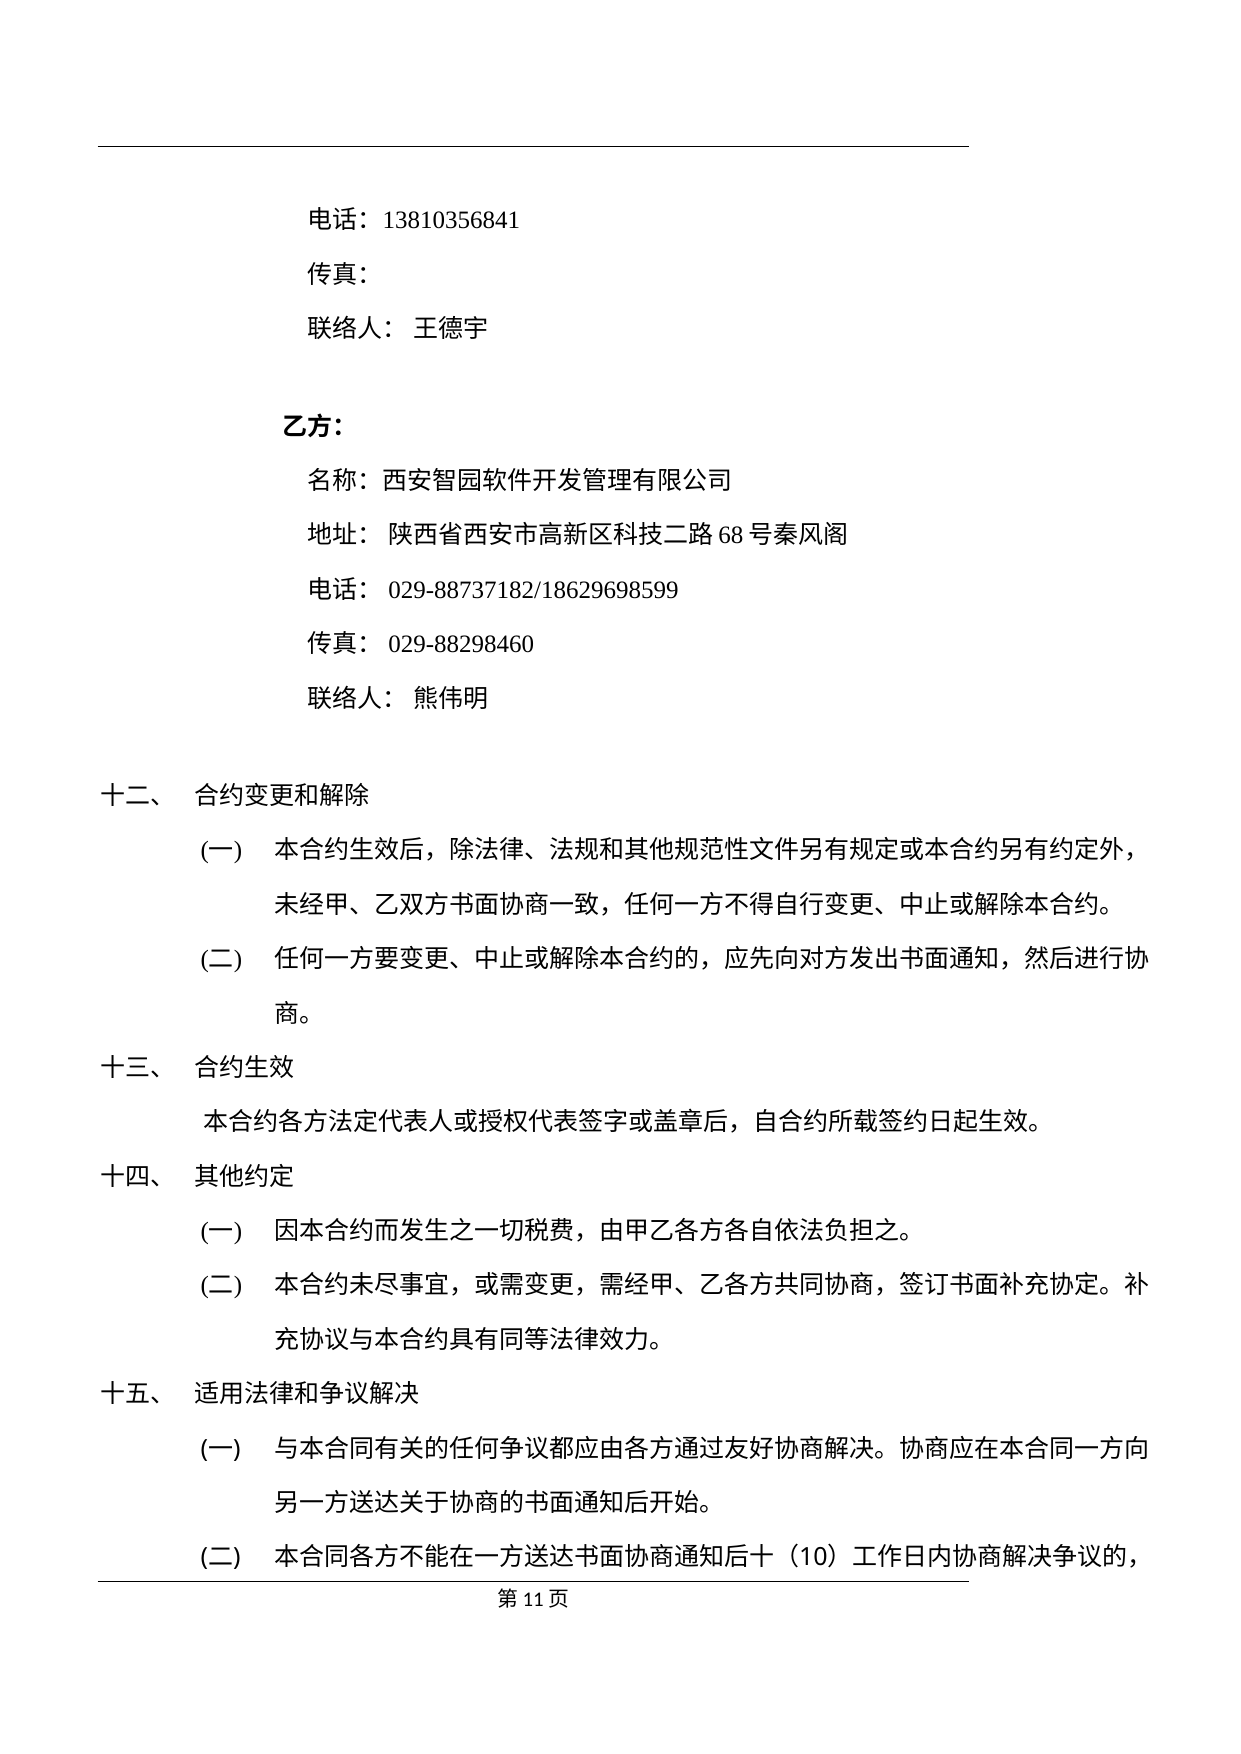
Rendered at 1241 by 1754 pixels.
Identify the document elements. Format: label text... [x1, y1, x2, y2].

list 因本合约而发生之一切税费，由甲乙各方各自依法负担之。 [200, 1211, 1152, 1247]
list 任何一方要变更、中止或解除本合约的，应先向对方发出书面通知，然后进行协商。 [200, 939, 1152, 1029]
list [200, 1537, 1152, 1573]
text 传真： 029-88298460 [307, 624, 1152, 660]
text 名称：西安智园软件开发管理有限公司 [307, 461, 1152, 497]
text 电话： 029-88737182/18629698599 [307, 569, 1152, 606]
list 适用法律和争议解决 [100, 1374, 1152, 1410]
text 联络人： 熊伟明 [307, 678, 1152, 714]
list 本合约未尽事宜，或需变更，需经甲、乙各方共同协商，签订书面补充协定。补充协议与本合约具有同等法律效力。 [200, 1265, 1152, 1356]
text 电话：13810356841 [307, 200, 1152, 236]
list 本合约生效后，除法律、法规和其他规范性文件另有规定或本合约另有约定外，未经甲、乙双方书面协商一致，任何一方不得自行变更、中止或解除本合约。 [200, 830, 1152, 921]
list 与本合同有关的任何争议都应由各方通过友好协商解决。协商应在本合同一方向另一方送达关于协商的书面通知后开始。 [200, 1428, 1152, 1519]
text 乙方： [282, 406, 1152, 442]
text 传真： [307, 254, 1152, 291]
text 地址： 陕西省西安市高新区科技二路68号秦风阁 [307, 515, 1152, 551]
list 合约变更和解除 [100, 776, 1152, 812]
list 其他约定 [100, 1156, 1152, 1192]
text 本合约各方法定代表人或授权代表签字或盖章后，自合约所载签约日起生效。 [204, 1102, 1152, 1138]
list 合约生效 [100, 1047, 1152, 1084]
text 联络人： 王德宇 [307, 309, 1152, 345]
